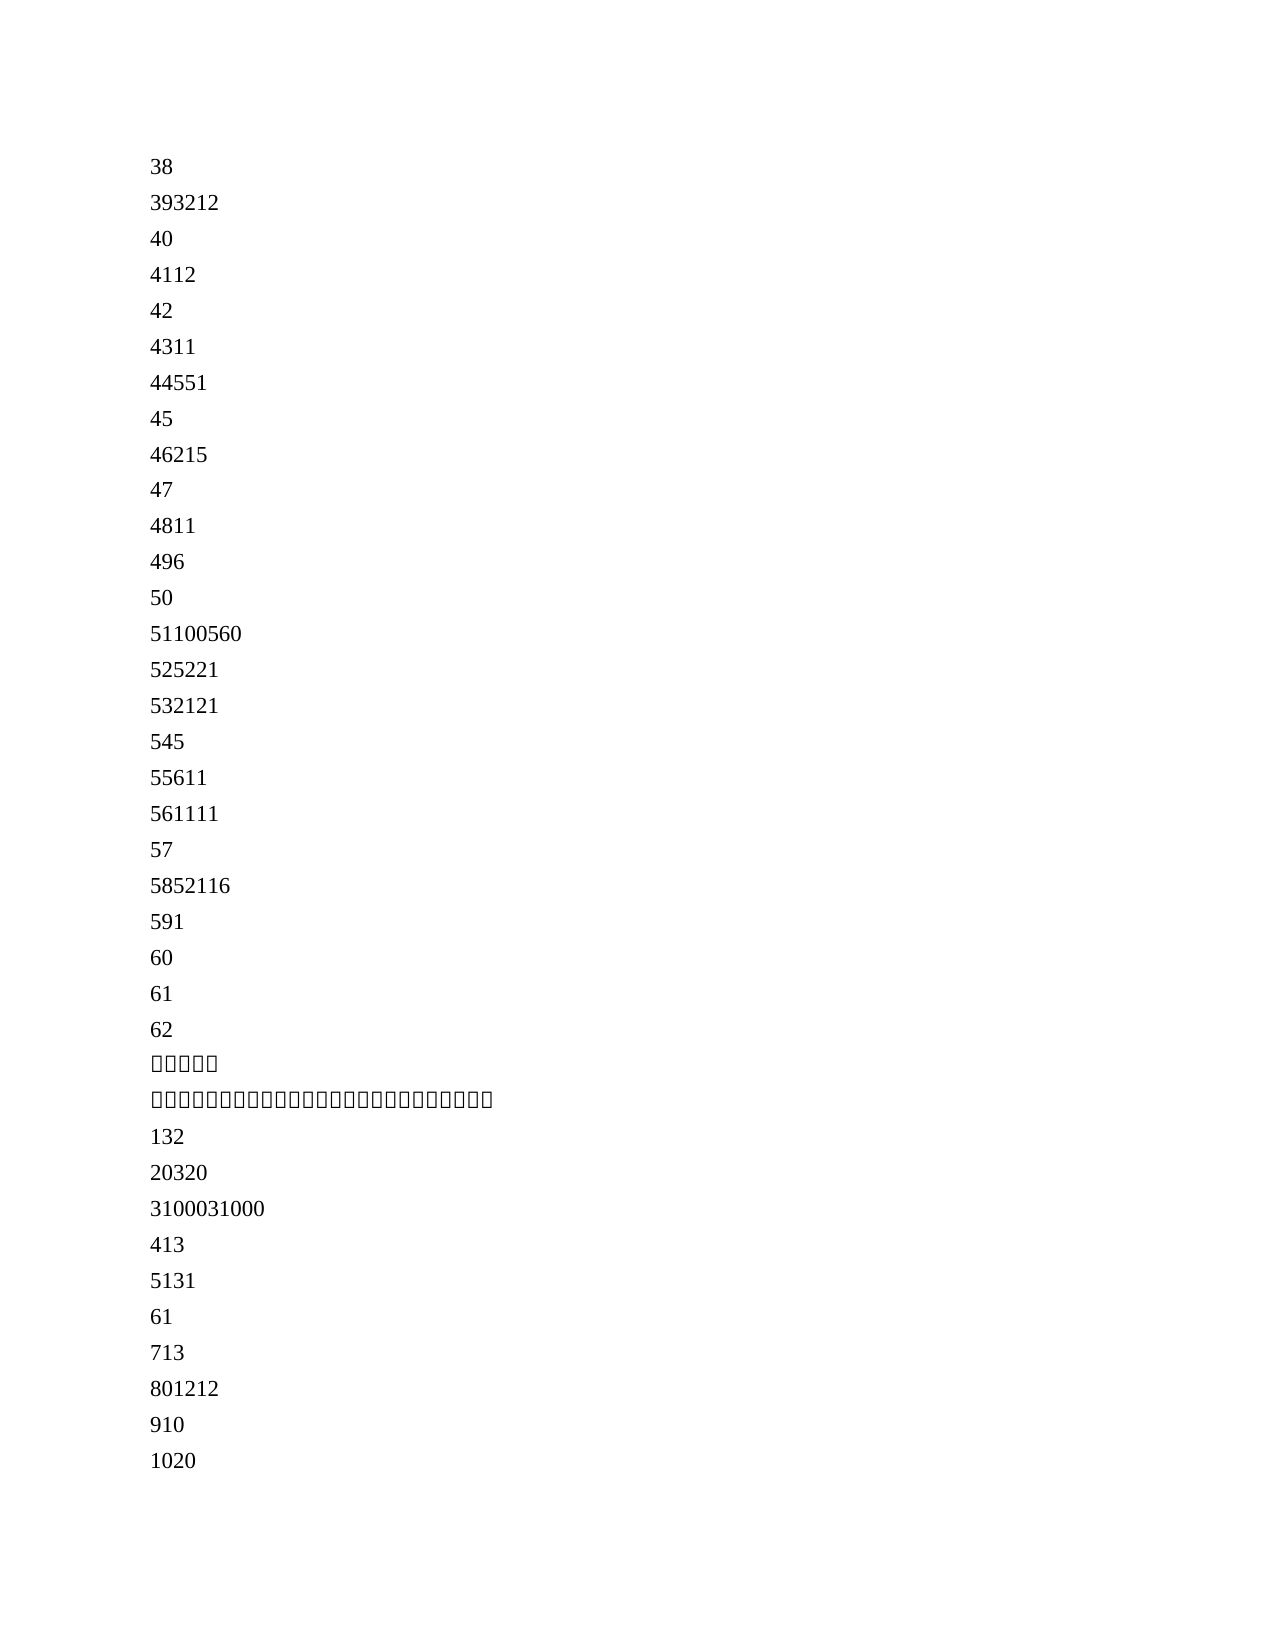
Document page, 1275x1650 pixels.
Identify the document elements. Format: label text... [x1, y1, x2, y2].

text  [150, 689, 1125, 720]
text  [150, 1336, 1125, 1367]
text  [150, 869, 1125, 900]
text  [150, 905, 1125, 936]
text  [150, 1444, 1125, 1475]
text  [150, 725, 1125, 756]
text  [150, 186, 1125, 217]
text  [150, 797, 1125, 828]
text  [150, 330, 1125, 361]
text  [150, 617, 1125, 648]
text  [150, 437, 1125, 469]
text  [150, 1408, 1125, 1439]
text  [150, 222, 1125, 253]
text  [150, 653, 1125, 684]
text  [150, 1084, 1125, 1116]
text  [150, 1192, 1125, 1223]
text  [150, 402, 1125, 433]
text  [150, 1120, 1125, 1152]
text  [150, 977, 1125, 1008]
text  [150, 1264, 1125, 1295]
text  [150, 294, 1125, 325]
text  [150, 1228, 1125, 1259]
text  [150, 545, 1125, 577]
text  [150, 509, 1125, 541]
text  [150, 150, 1125, 181]
text  [150, 761, 1125, 792]
text  [150, 1012, 1125, 1044]
text  [150, 366, 1125, 397]
text  [150, 941, 1125, 972]
text  [150, 1372, 1125, 1403]
text  [150, 833, 1125, 864]
text  [150, 258, 1125, 289]
text  [150, 581, 1125, 612]
text  [150, 1048, 1125, 1080]
text  [150, 1156, 1125, 1187]
text  [150, 473, 1125, 505]
text  [150, 1300, 1125, 1331]
